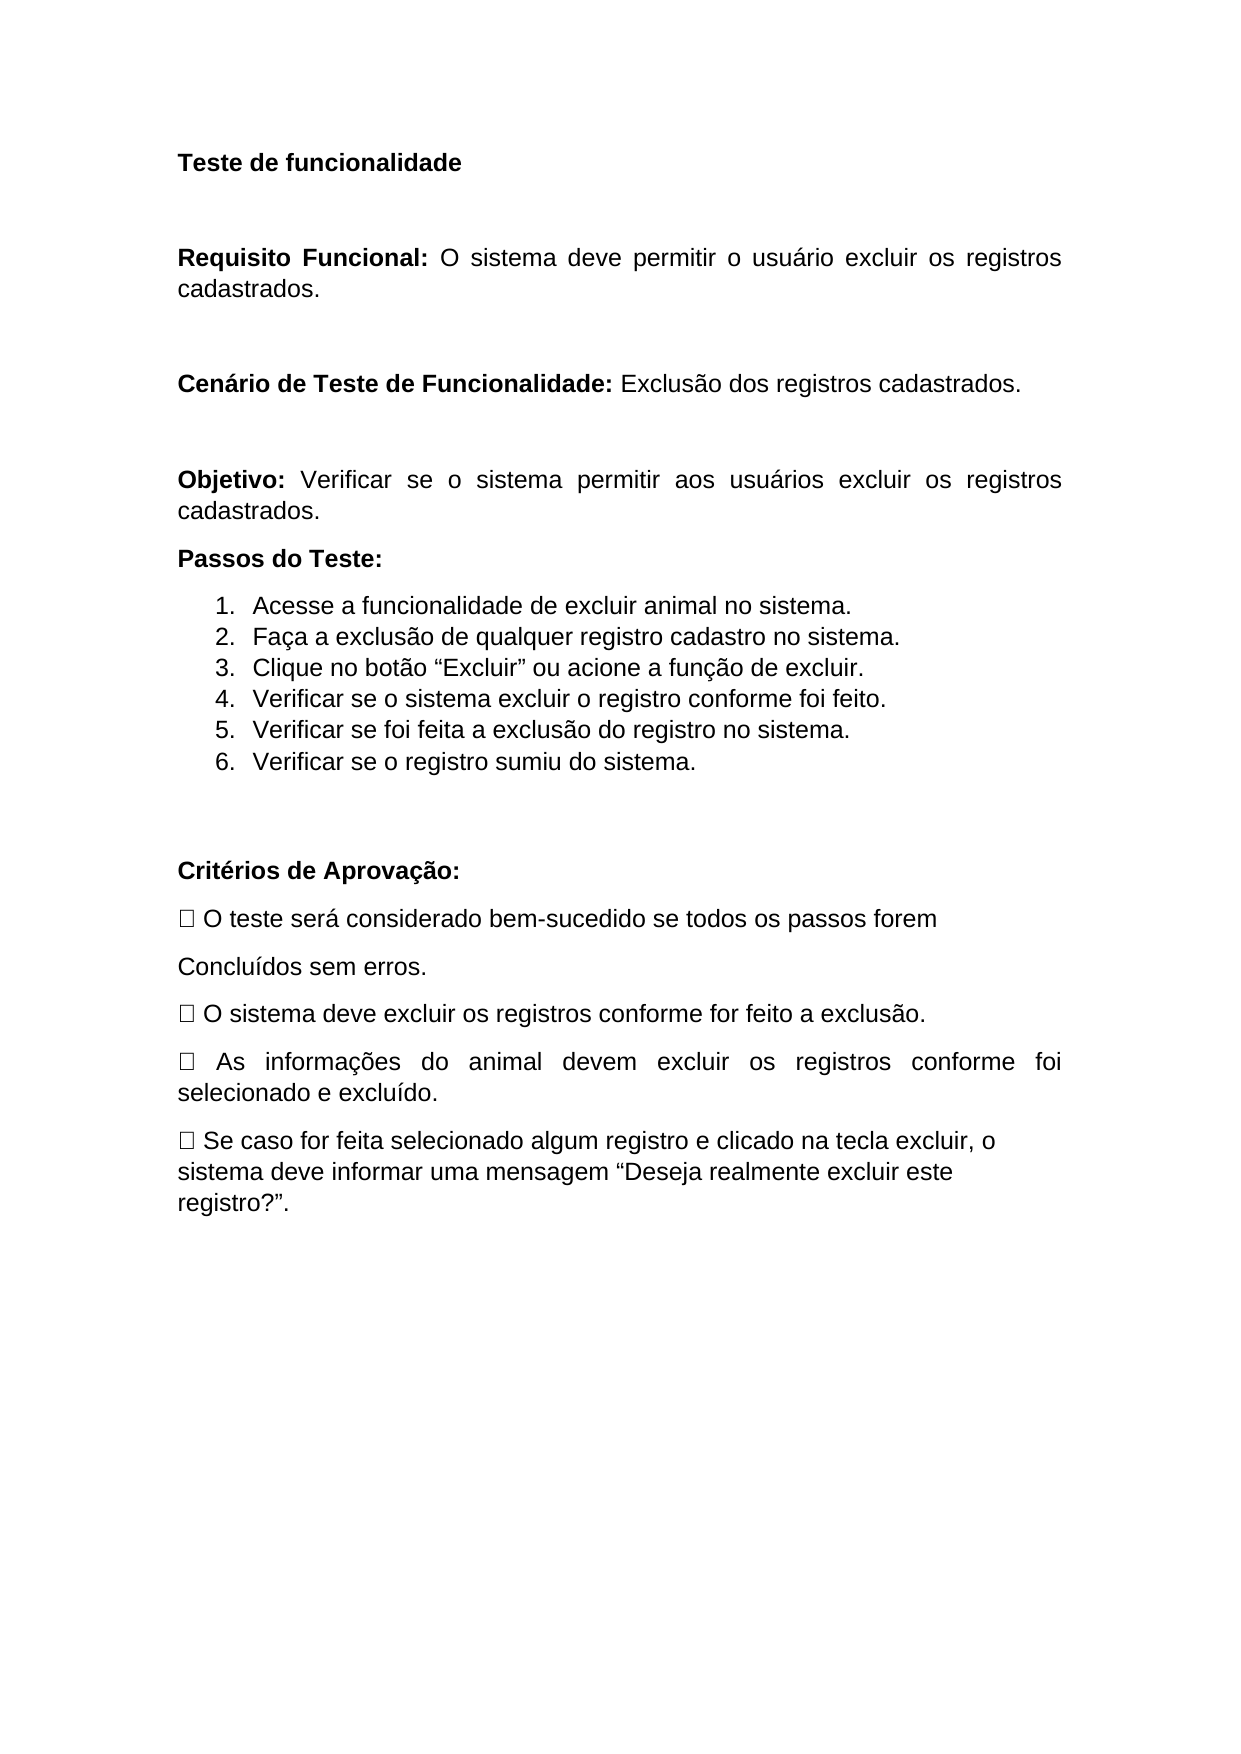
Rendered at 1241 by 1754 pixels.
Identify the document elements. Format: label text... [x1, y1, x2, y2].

text  O sistema deve excluir os registros conforme for feito a exclusão. [177, 999, 1063, 1028]
text Objetivo: Verificar se o sistema permitir aos usuários excluir os registros cadastrados. [177, 465, 1063, 525]
list Acesse a funcionalidade de excluir animal no sistema. [215, 591, 1063, 620]
list Verificar se o sistema excluir o registro conforme foi feito. [215, 684, 1063, 713]
text Concluídos sem erros. [177, 952, 1063, 981]
text Teste de funcionalidade [177, 148, 1063, 176]
text Critérios de Aprovação: [177, 856, 1063, 885]
list Faça a exclusão de qualquer registro cadastro no sistema. [215, 622, 1063, 651]
text Passos do Teste: [177, 544, 1063, 572]
text Cenário de Teste de Funcionalidade: Exclusão dos registros cadastrados. [177, 369, 1063, 398]
list Verificar se o registro sumiu do sistema. [215, 747, 1063, 775]
list Verificar se foi feita a exclusão do registro no sistema. [215, 716, 1063, 744]
text Requisito Funcional: O sistema deve permitir o usuário excluir os registros cadastrados. [177, 243, 1063, 303]
text  O teste será considerado bem-sucedido se todos os passos forem [177, 904, 1063, 933]
list Clique no botão “Excluir” ou acione a função de excluir. [215, 653, 1063, 682]
text  Se caso for feita selecionado algum registro e clicado na tecla excluir, o sistema deve informar uma mensagem “Deseja realmente excluir este registro?”. [177, 1126, 1063, 1217]
text  As informações do animal devem excluir os registros conforme foi selecionado e excluído. [177, 1047, 1063, 1107]
